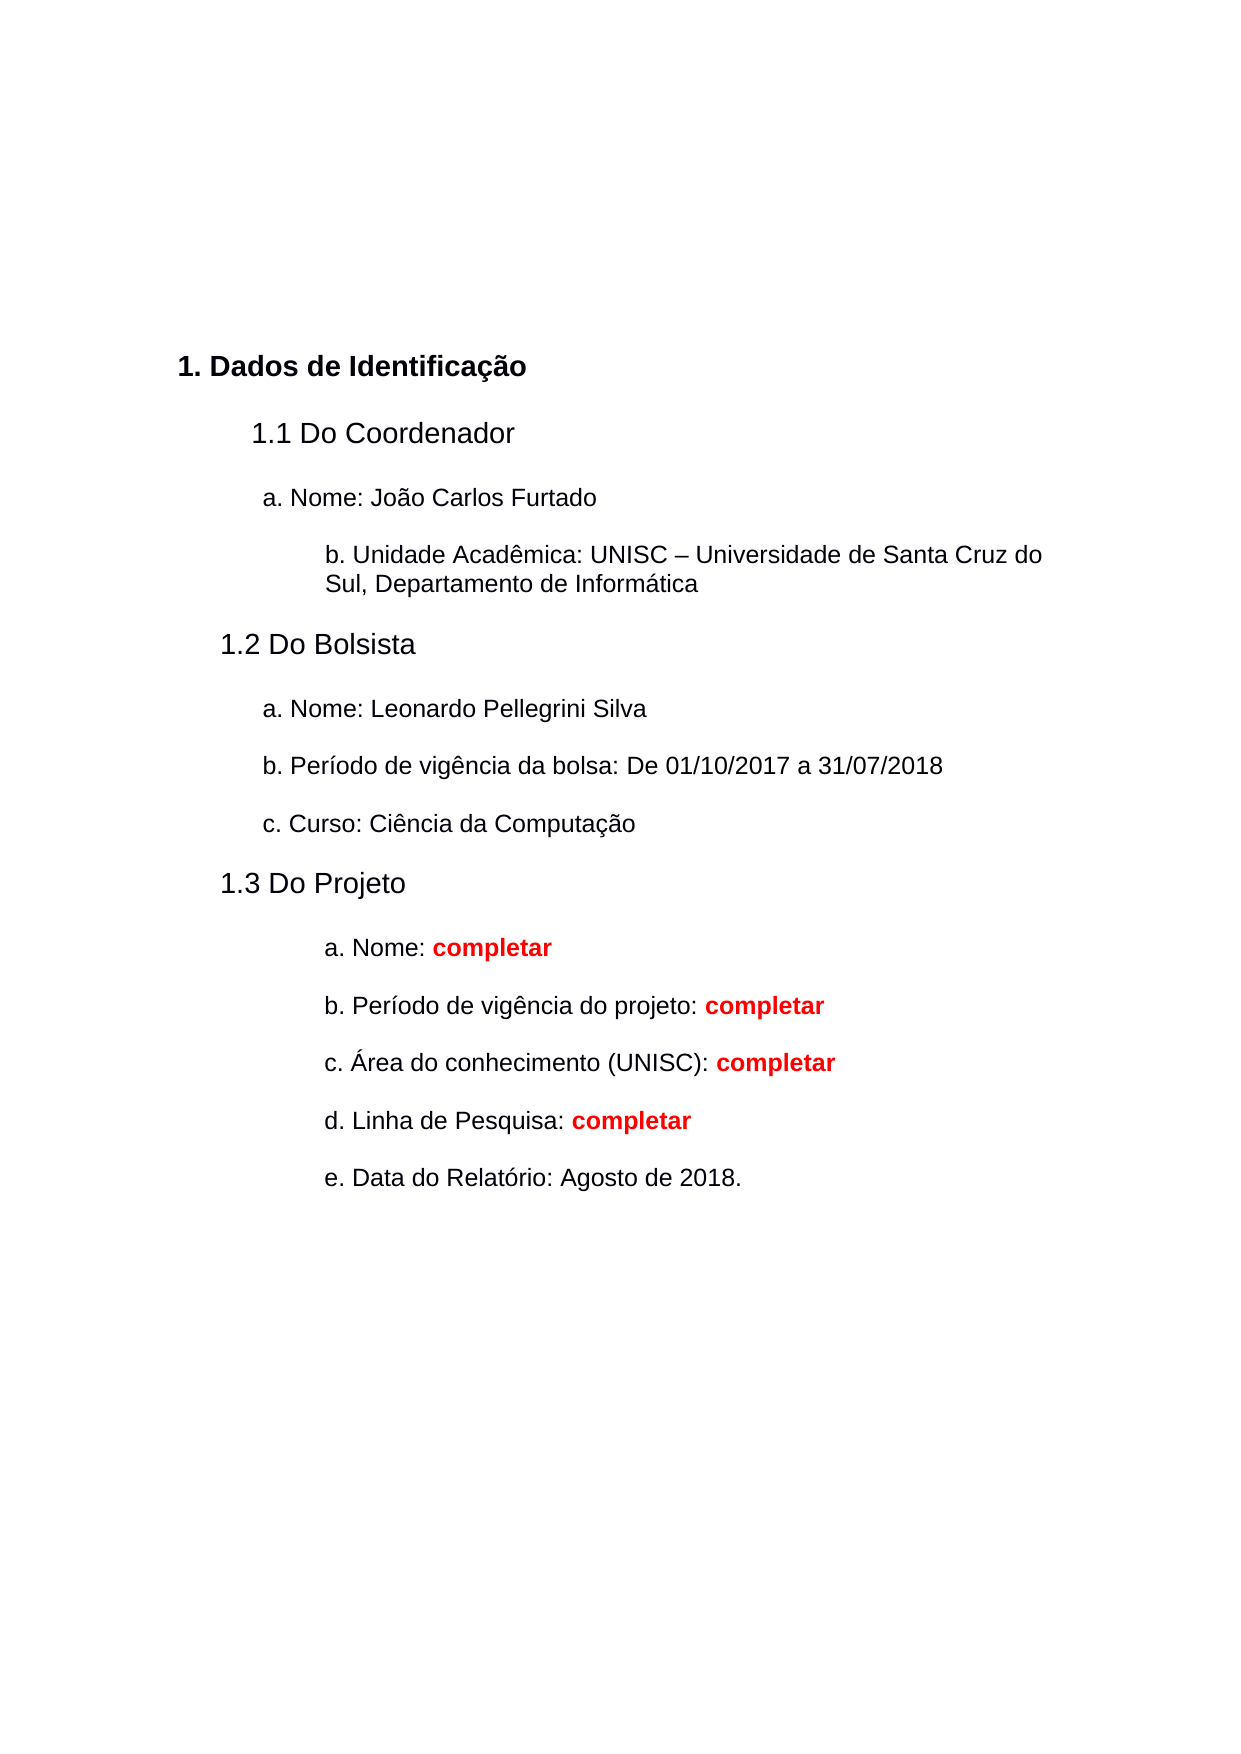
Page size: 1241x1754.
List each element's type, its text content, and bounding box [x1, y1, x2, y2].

text a. Nome: completar [324, 933, 1063, 962]
text b. Período de vigência do projeto: completar [324, 991, 1063, 1020]
text b. Unidade Acadêmica: UNISC – Universidade de Santa Cruz do Sul, Departamento de Informática [325, 541, 1063, 598]
text 1.3 Do Projeto [177, 866, 1063, 900]
text a. Nome: Leonardo Pellegrini Silva [177, 694, 1063, 723]
text 1.2 Do Bolsista [177, 627, 1063, 660]
text e. Data do Relatório: Agosto de 2018. [324, 1163, 1063, 1192]
text 1.1 Do Coordenador [177, 416, 1063, 449]
text 1. Dados de Identificação [177, 349, 1063, 382]
text c. Área do conhecimento (UNISC): completar [324, 1048, 1063, 1077]
text a. Nome: João Carlos Furtado [177, 483, 1063, 512]
text d. Linha de Pesquisa: completar [324, 1106, 1063, 1135]
text b. Período de vigência da bolsa: De 01/10/2017 a 31/07/2018 [177, 751, 1063, 780]
text c. Curso: Ciência da Computação [177, 809, 1063, 838]
